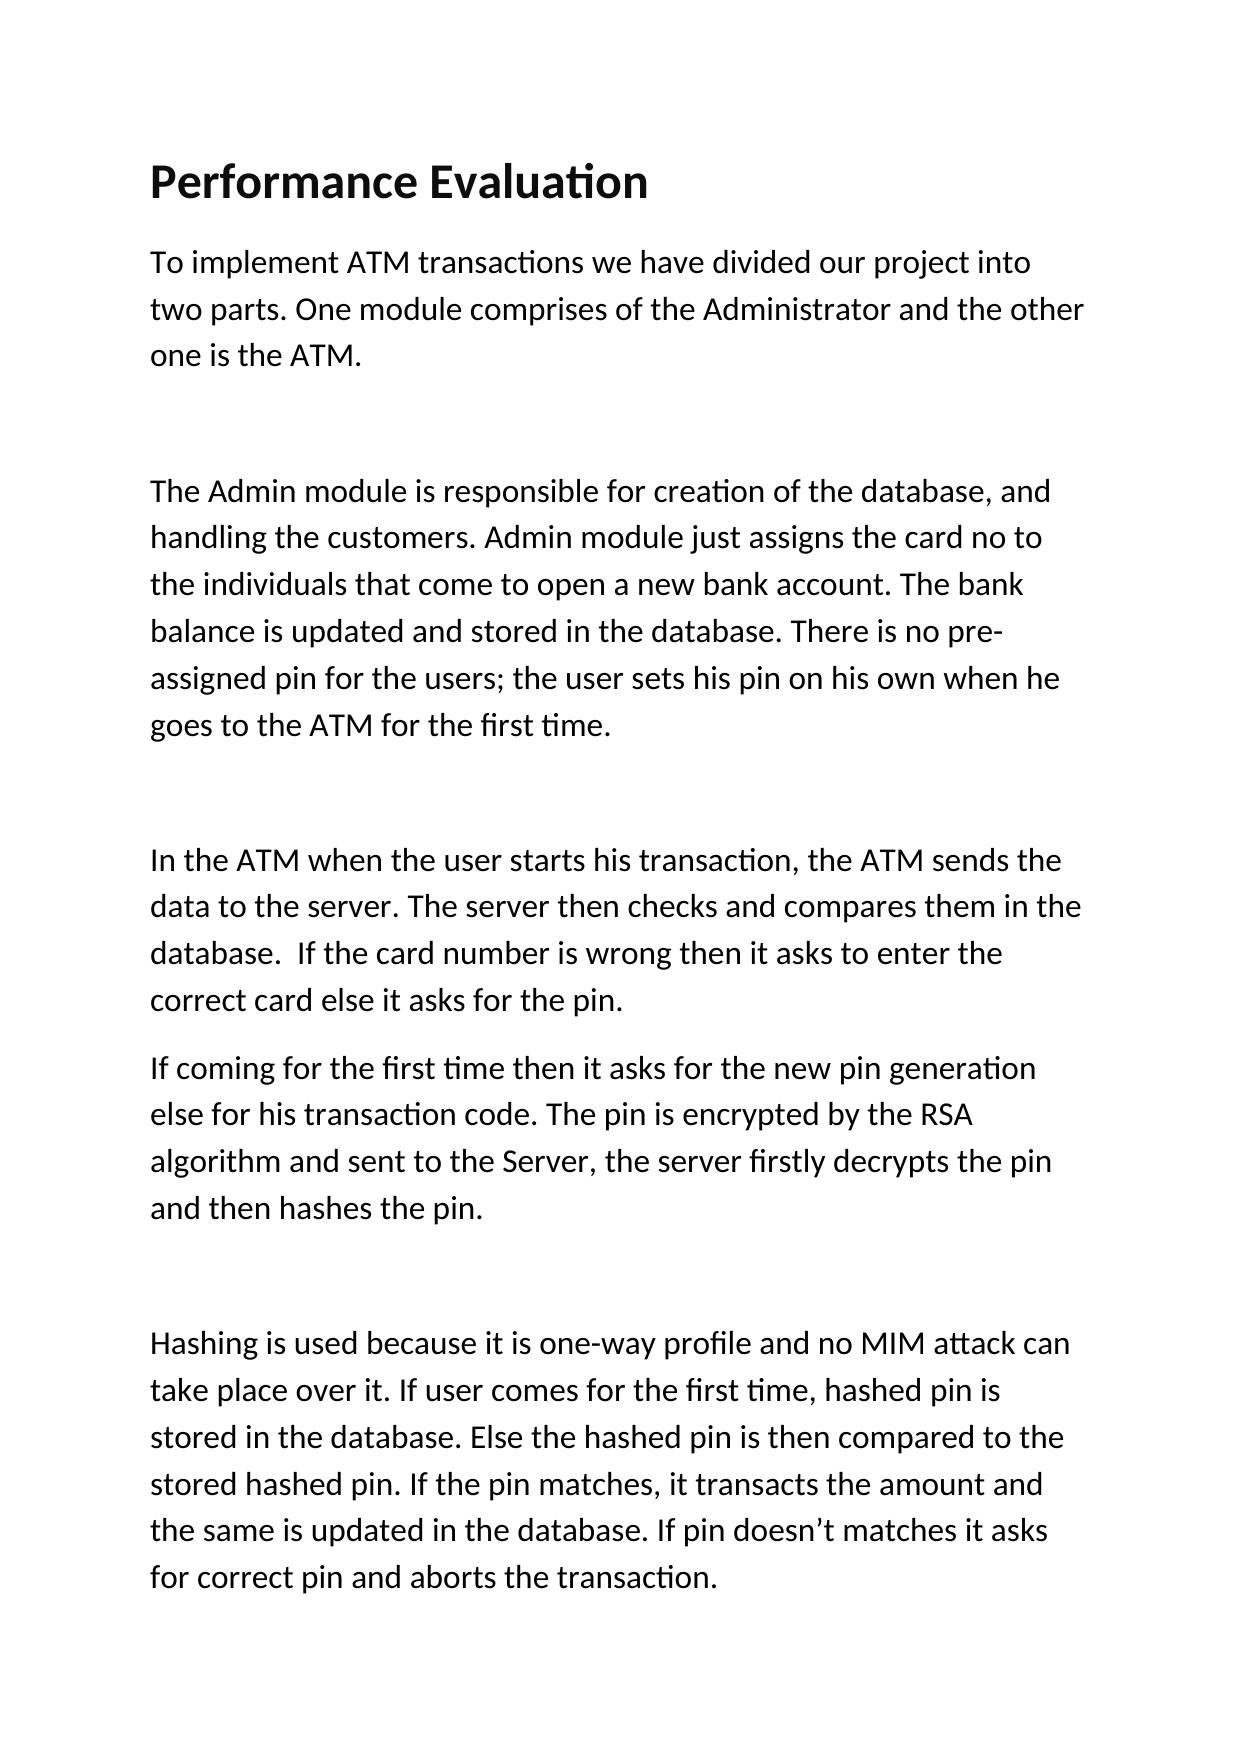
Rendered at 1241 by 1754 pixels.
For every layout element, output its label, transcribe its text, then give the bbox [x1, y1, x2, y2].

text To implement ATM transactions we have divided our project into two parts. One module comprises of the Administrator and the other one is the ATM. [150, 241, 1090, 375]
text The Admin module is responsible for creation of the database, and handling the customers. Admin module just assigns the card no to the individuals that come to open a new bank account. The bank balance is updated and stored in the database. There is no pre-assigned pin for the users; the user sets his pin on his own when he goes to the ATM for the first time. [150, 470, 1090, 744]
text If coming for the first time then it asks for the new pin generation else for his transaction code. The pin is encrypted by the RSA algorithm and sent to the Server, the server firstly decrypts the pin and then hashes the pin. [150, 1047, 1090, 1228]
text Hashing is used because it is one-way profile and no MIM attack can take place over it. If user comes for the first time, hashed pin is stored in the database. Else the hashed pin is then compared to the stored hashed pin. If the pin matches, it transacts the amount and the same is updated in the database. If pin doesn’t matches it asks for correct pin and aborts the transaction. [150, 1322, 1090, 1597]
text Performance Evaluation [150, 150, 1090, 211]
text In the ATM when the user starts his transaction, the ATM sends the data to the server. The server then checks and compares them in the database. If the card number is wrong then it asks to enter the correct card else it asks for the pin. [150, 839, 1090, 1020]
